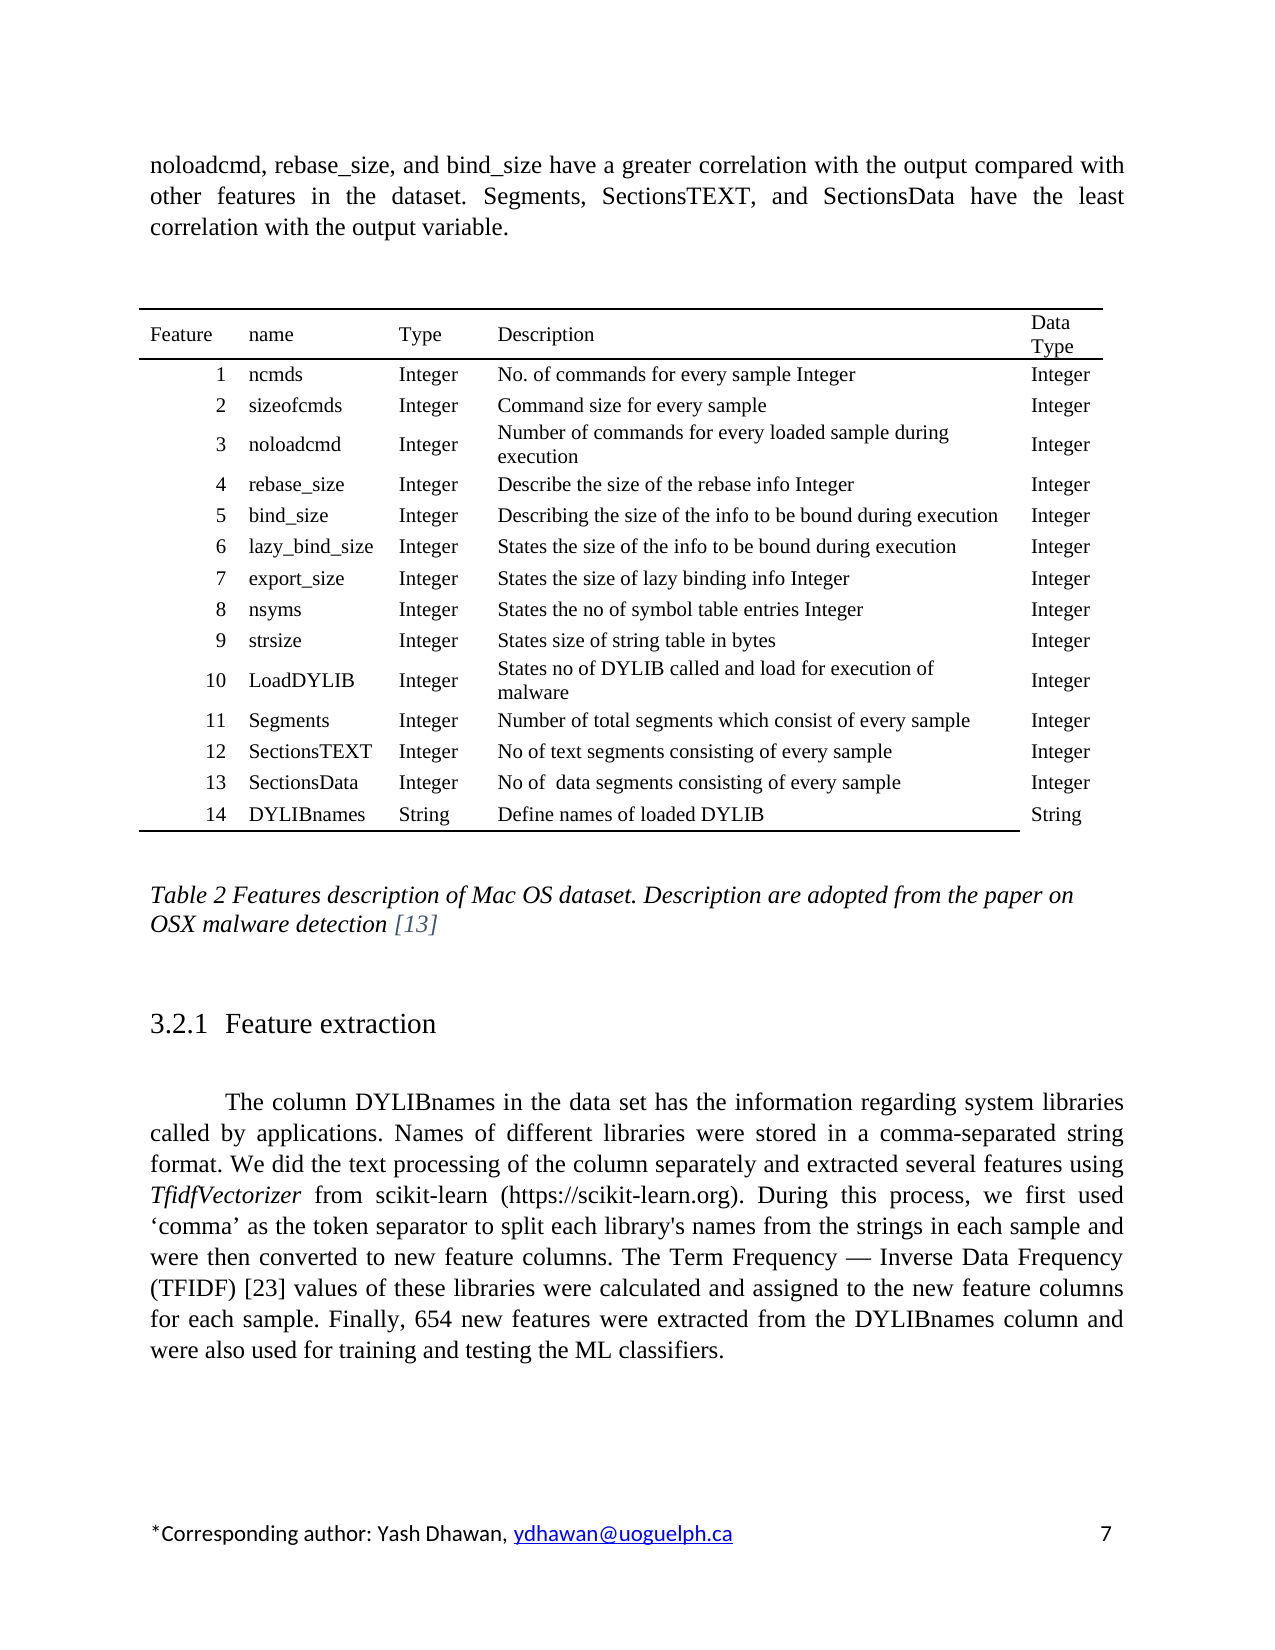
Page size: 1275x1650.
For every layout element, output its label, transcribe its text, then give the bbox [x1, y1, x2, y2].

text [150, 150, 1125, 241]
table_cell noloadcmd [237, 420, 387, 468]
table_cell DYLIBnames [237, 798, 387, 830]
table_cell Integer [388, 766, 486, 798]
table_cell Integer [388, 593, 486, 624]
table_cell Integer [388, 389, 486, 420]
table_cell 12 [139, 735, 237, 766]
table_cell Integer [1020, 420, 1102, 468]
table_cell ncmds [237, 360, 387, 389]
table_header Description [486, 310, 1019, 358]
table_cell Integer [1020, 625, 1102, 656]
table_cell String [388, 798, 486, 830]
subtitle Feature extraction [150, 1006, 1125, 1039]
table_cell Number of commands for every loaded sample during execution [486, 420, 1019, 468]
table_cell nsyms [237, 593, 387, 624]
table_cell Command size for every sample [486, 389, 1019, 420]
table_cell SectionsTEXT [237, 735, 387, 766]
table_cell Integer [388, 500, 486, 531]
table_cell lazy_bind_size [237, 531, 387, 562]
table_cell Integer [388, 735, 486, 766]
table_cell sizeofcmds [237, 389, 387, 420]
table_cell 9 [139, 625, 237, 656]
table_cell Integer [1020, 562, 1102, 593]
table_cell States the size of the info to be bound during execution [486, 531, 1019, 562]
text The column DYLIBnames in the data set has the information regarding system libraries called by applications. Names of different libraries were stored in a comma-separated string format. We did the text processing of the column separately and extracted several features using TfidfVectorizer from scikit-learn (https://scikit-learn.org). During this process, we first used ‘comma’ as the token separator to split each library's names from the strings in each sample and were then converted to new feature columns. The Term Frequency — Inverse Data Frequency (TFIDF) [23] values of these libraries were calculated and assigned to the new feature columns for each sample. Finally, 654 new features were extracted from the DYLIBnames column and were also used for training and testing the ML classifiers. [150, 1087, 1125, 1364]
table_cell 6 [139, 531, 237, 562]
table_cell Integer [1020, 656, 1102, 704]
table_cell Integer [1020, 468, 1102, 499]
table_header Type [388, 310, 486, 358]
table_cell 8 [139, 593, 237, 624]
table_cell rebase_size [237, 468, 387, 499]
table_cell 1 [139, 360, 237, 389]
table_cell No of text segments consisting of every sample [486, 735, 1019, 766]
table_cell States the size of lazy binding info Integer [486, 562, 1019, 593]
table_cell Integer [1020, 593, 1102, 624]
table_cell 7 [139, 562, 237, 593]
table_header Feature [139, 310, 237, 358]
table_cell Number of total segments which consist of every sample [486, 704, 1019, 735]
text Table 2 Features description of Mac OS dataset. Description are adopted from the paper on OSX malware detection [13] [150, 880, 1125, 937]
table_cell Integer [388, 562, 486, 593]
table_cell 3 [139, 420, 237, 468]
table_cell Integer [388, 704, 486, 735]
table_cell Integer [1020, 531, 1102, 562]
table_cell Integer [388, 420, 486, 468]
table_cell export_size [237, 562, 387, 593]
table_cell Describe the size of the rebase info Integer [486, 468, 1019, 499]
table_cell Integer [388, 625, 486, 656]
table_header Data Type [1020, 310, 1102, 358]
table_cell Describing the size of the info to be bound during execution [486, 500, 1019, 531]
table_cell 14 [139, 798, 237, 830]
table_cell bind_size [237, 500, 387, 531]
table_cell Integer [1020, 500, 1102, 531]
table_cell Integer [388, 656, 486, 704]
table_cell States size of string table in bytes [486, 625, 1019, 656]
table_cell No. of commands for every sample Integer [486, 360, 1019, 389]
table_cell String [1020, 798, 1102, 830]
table_cell Integer [1020, 735, 1102, 766]
table_header name [237, 310, 387, 358]
table_cell strsize [237, 625, 387, 656]
table_cell States no of DYLIB called and load for execution of malware [486, 656, 1019, 704]
table_cell 5 [139, 500, 237, 531]
table_cell Integer [1020, 704, 1102, 735]
table_cell SectionsData [237, 766, 387, 798]
table_cell Define names of loaded DYLIB [486, 798, 1019, 830]
table_cell 11 [139, 704, 237, 735]
table_cell Integer [388, 531, 486, 562]
table_cell 10 [139, 656, 237, 704]
table_cell 2 [139, 389, 237, 420]
table_cell Integer [1020, 360, 1102, 389]
table_cell Integer [1020, 766, 1102, 798]
table_cell Segments [237, 704, 387, 735]
table_cell Integer [1020, 389, 1102, 420]
table_cell 13 [139, 766, 237, 798]
table_cell Integer [388, 468, 486, 499]
table_cell Integer [388, 360, 486, 389]
table_cell 4 [139, 468, 237, 499]
table_cell No of data segments consisting of every sample [486, 766, 1019, 798]
table_cell States the no of symbol table entries Integer [486, 593, 1019, 624]
table_cell LoadDYLIB [237, 656, 387, 704]
